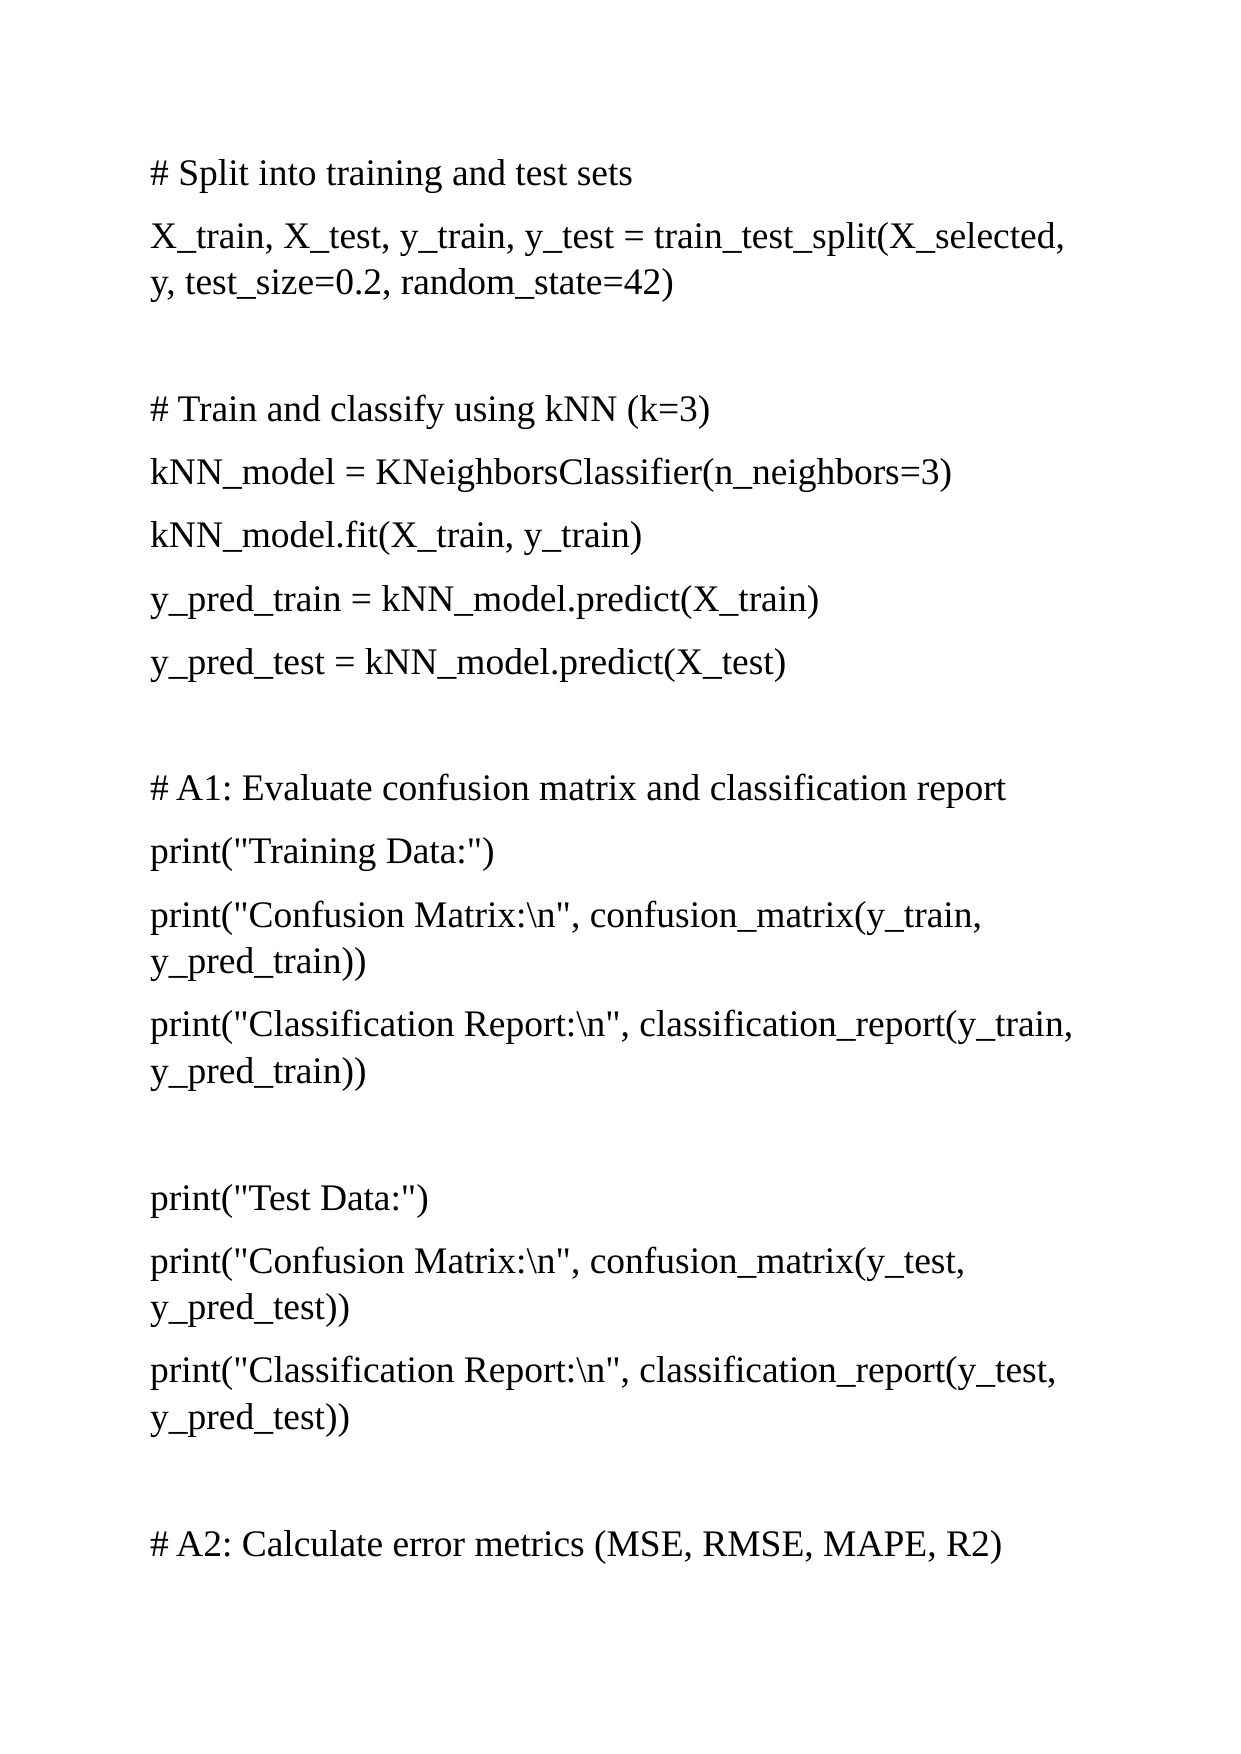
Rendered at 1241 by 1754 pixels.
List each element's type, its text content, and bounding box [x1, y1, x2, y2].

text print("Classification Report:\n", classification_report(y_test, y_pred_test)) [150, 1348, 1090, 1438]
text kNN_model.fit(X_train, y_train) [150, 513, 1090, 556]
text print("Training Data:") [150, 829, 1090, 872]
text y_pred_train = kNN_model.predict(X_train) [150, 576, 1090, 619]
text # A1: Evaluate confusion matrix and classification report [150, 766, 1090, 809]
text # Train and classify using kNN (k=3) [150, 386, 1090, 429]
text # A2: Calculate error metrics (MSE, RMSE, MAPE, R2) [150, 1521, 1090, 1564]
text # Split into training and test sets [150, 150, 1090, 193]
text y_pred_test = kNN_model.predict(X_test) [150, 639, 1090, 682]
text kNN_model = KNeighborsClassifier(n_neighbors=3) [150, 449, 1090, 493]
text print("Classification Report:\n", classification_report(y_train, y_pred_train)) [150, 1002, 1090, 1092]
text X_train, X_test, y_train, y_test = train_test_split(X_selected, y, test_size=0.2, random_state=42) [150, 213, 1090, 303]
text print("Test Data:") [150, 1175, 1090, 1218]
text print("Confusion Matrix:\n", confusion_matrix(y_test, y_pred_test)) [150, 1238, 1090, 1328]
text print("Confusion Matrix:\n", confusion_matrix(y_train, y_pred_train)) [150, 892, 1090, 982]
